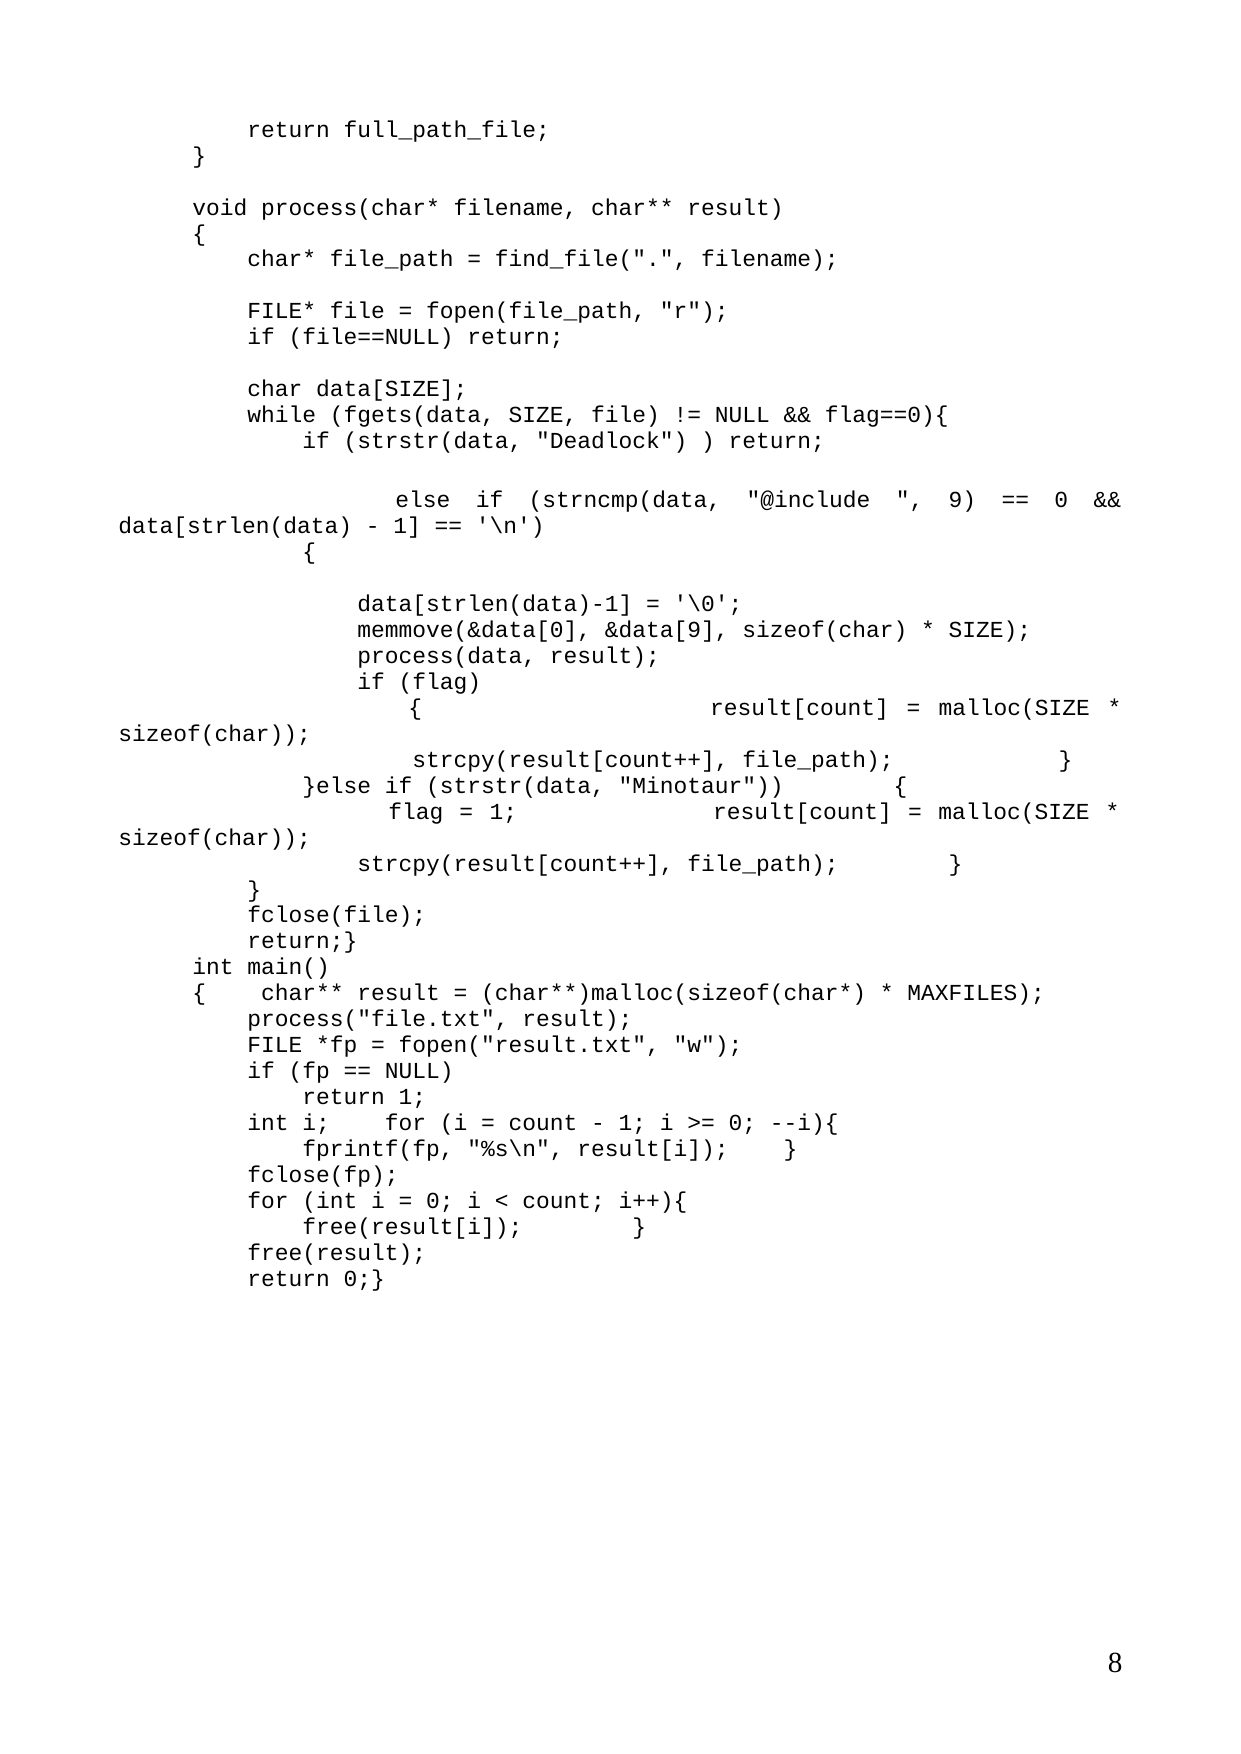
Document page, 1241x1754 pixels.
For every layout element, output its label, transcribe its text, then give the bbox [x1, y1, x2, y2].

text int i; for (i = count - 1; i >= 0; --i){ [118, 1111, 1122, 1137]
text process("file.txt", result); [118, 1008, 1122, 1033]
text else if (strncmp(data, "@include ", 9) == 0 && data[strlen(data) - 1] == '\n') [118, 489, 1122, 541]
text } [118, 144, 1122, 170]
text FILE* file = fopen(file_path, "r"); [118, 300, 1122, 326]
text fclose(fp); [118, 1163, 1122, 1189]
text return 0;} [118, 1267, 1122, 1293]
text memmove(&data[0], &data[9], sizeof(char) * SIZE); [118, 618, 1122, 644]
text void process(char* filename, char** result) [118, 196, 1122, 222]
text while (fgets(data, SIZE, file) != NULL && flag==0){ [118, 403, 1122, 429]
text strcpy(result[count++], file_path); } [118, 748, 1122, 774]
text { [118, 222, 1122, 248]
text if (file==NULL) return; [118, 326, 1122, 352]
text FILE *fp = fopen("result.txt", "w"); [118, 1033, 1122, 1059]
text return full_path_file; [118, 118, 1122, 144]
text { char** result = (char**)malloc(sizeof(char*) * MAXFILES); [118, 982, 1122, 1008]
text free(result[i]); } [118, 1215, 1122, 1241]
text return;} [118, 930, 1122, 956]
text strcpy(result[count++], file_path); } [118, 852, 1122, 878]
text int main() [118, 956, 1122, 982]
text fprintf(fp, "%s\n", result[i]); } [118, 1137, 1122, 1163]
text char* file_path = find_file(".", filename); [118, 248, 1122, 274]
text data[strlen(data)-1] = '\0'; [118, 593, 1122, 618]
text } [118, 878, 1122, 904]
text free(result); [118, 1241, 1122, 1267]
text if (flag) [118, 670, 1122, 696]
text { result[count] = malloc(SIZE * sizeof(char)); [118, 696, 1122, 748]
text for (int i = 0; i < count; i++){ [118, 1189, 1122, 1215]
text }else if (strstr(data, "Minotaur")) { [118, 774, 1122, 800]
text if (fp == NULL) [118, 1059, 1122, 1085]
text { [118, 541, 1122, 567]
text return 1; [118, 1085, 1122, 1111]
text char data[SIZE]; [118, 377, 1122, 403]
text process(data, result); [118, 644, 1122, 670]
text fclose(file); [118, 904, 1122, 930]
text flag = 1; result[count] = malloc(SIZE * sizeof(char)); [118, 800, 1122, 852]
text if (strstr(data, "Deadlock") ) return; [118, 429, 1122, 455]
